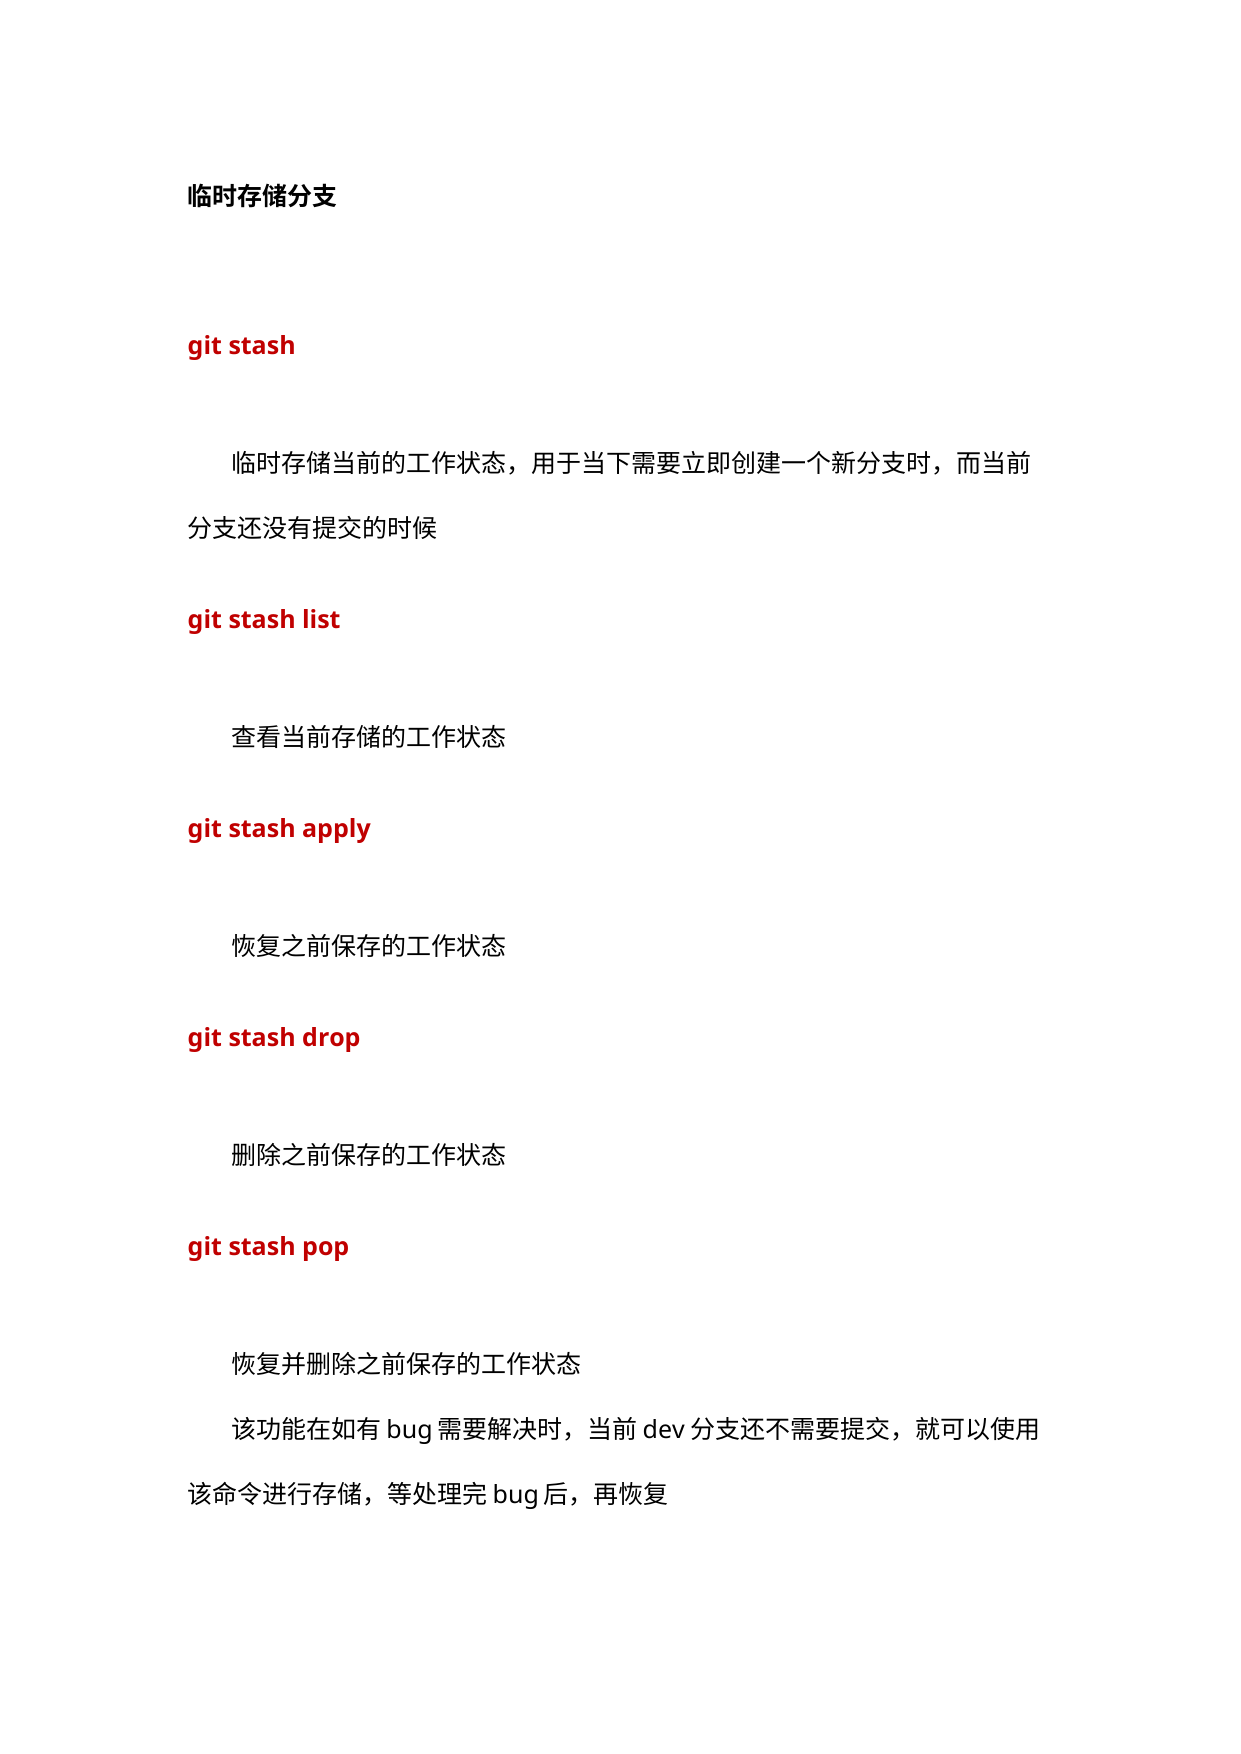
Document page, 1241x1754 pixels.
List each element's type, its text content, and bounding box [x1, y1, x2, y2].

subtitle 临时存储分支 [187, 162, 1053, 227]
text 删除之前保存的工作状态 [187, 1121, 1053, 1186]
text 临时存储当前的工作状态，用于当下需要立即创建一个新分支时，而当前分支还没有提交的时候 [187, 429, 1053, 559]
text 恢复并删除之前保存的工作状态 [187, 1330, 1053, 1395]
subtitle git stash list [187, 586, 1053, 651]
text 恢复之前保存的工作状态 [187, 912, 1053, 977]
subtitle git stash drop [187, 1004, 1053, 1069]
text 查看当前存储的工作状态 [187, 703, 1053, 768]
subtitle git stash [187, 312, 1053, 377]
subtitle git stash pop [187, 1213, 1053, 1278]
text 该功能在如有bug需要解决时，当前dev分支还不需要提交，就可以使用该命令进行存储，等处理完bug后，再恢复 [187, 1395, 1053, 1525]
subtitle git stash apply [187, 795, 1053, 860]
